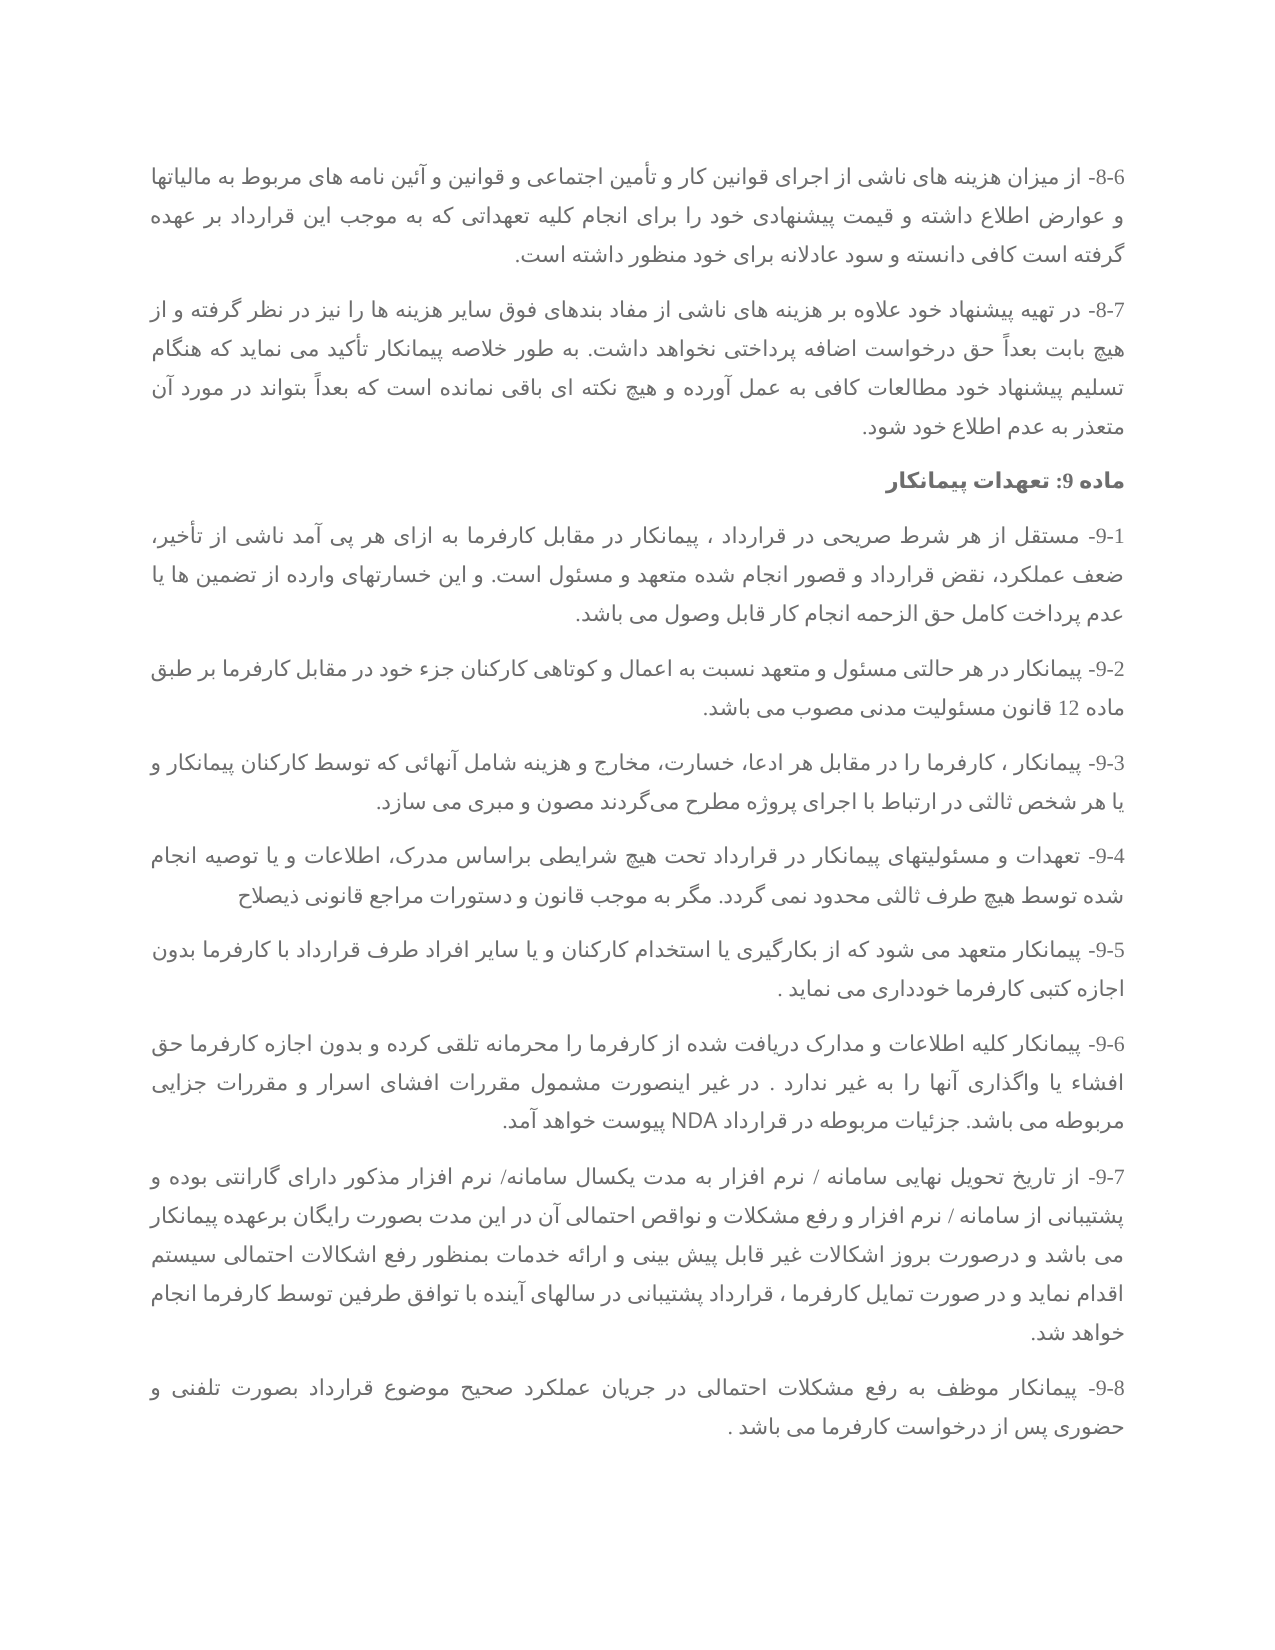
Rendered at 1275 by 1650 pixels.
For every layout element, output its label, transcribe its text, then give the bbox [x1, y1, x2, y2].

text 8-6- از میزان هزینه های ناشی از اجرای قوانین کار و تأمین اجتماعی و قوانین و آئین نامه های مربوط به مالیاتها و عوارض اطلاع داشته و قیمت پیشنهادی خود را برای انجام کلیه تعهداتی که به موجب این قرارداد بر عهده گرفته است کافی دانسته و سود عادلانه برای خود منظور داشته است. [150, 150, 1125, 267]
text 9-6- پیمانکار کلیه اطلاعات و مدارک دریافت شده از کارفرما را محرمانه تلقی کرده و بدون اجازه کارفرما حق افشاء یا واگذاری آنها را به غیر ندارد . در غیر اینصورت مشمول مقررات افشای اسرار و مقررات جزایی مربوطه می باشد. جزئیات مربوطه در قرارداد NDA پیوست خواهد آمد. [150, 1017, 1125, 1134]
text 9-3- پیمانکار ، کارفرما را در مقابل هر ادعا،‌ خسارت، مخارج و هزینه شامل آنهائی که توسط کارکنان پیمانکار و یا هر شخص ثالثی در ارتباط با اجرای پروژه مطرح می‌گردند مصون و مبری می سازد. [150, 736, 1125, 814]
text ماده 9: تعهدات پیمانکار [150, 455, 1125, 494]
text 9-7- از تاریخ تحویل نهایی سامانه / نرم افزار به مدت یکسال سامانه/ نرم افزار مذکور دارای گارانتی بوده و پشتیبانی از سامانه / نرم افزار و رفع مشکلات و نواقص احتمالی آن در این مدت بصورت رایگان برعهده پیمانکار می باشد و درصورت بروز اشکالات غیر قابل پیش بینی و ارائه خدمات بمنظور رفع اشکالات احتمالی سیستم اقدام نماید و در صورت تمایل کارفرما ، قرارداد پشتیبانی در سالهای آینده با توافق طرفین توسط کارفرما انجام خواهد شد. [150, 1150, 1125, 1345]
text 9-1- مستقل از هر شرط صریحی در قرارداد ، پیمانکار در مقابل کارفرما به ازای هر پی آمد ناشی از تأخیر، ضعف عملکرد، نقض قرارداد و قصور انجام شده متعهد و مسئول است. و این خسارتهای وارده از تضمین ها یا عدم پرداخت کامل حق الزحمه انجام کار قابل وصول می باشد. [150, 509, 1125, 627]
text 9-2- پیمانکار در هر حالتی مسئول و متعهد نسبت به اعمال و کوتاهی کارکنان جزء خود در مقابل کارفرما بر طبق ماده 12 قانون مسئولیت مدنی مصوب می باشد. [150, 642, 1125, 720]
text 8-7- در تهیه پیشنهاد خود علاوه بر هزینه های ناشی از مفاد بندهای فوق سایر هزینه ها را نیز در نظر گرفته و از هیچ بابت بعداً حق درخواست اضافه پرداختی نخواهد داشت. به طور خلاصه پیمانکار تأکید می نماید که هنگام تسلیم پیشنهاد خود مطالعات کافی به عمل آورده و هیچ نکته ای باقی نمانده است که بعداً بتواند در مورد آن متعذر به عدم اطلاع خود شود. [150, 283, 1125, 439]
text 9-5- پیمانکار متعهد می شود که از بکارگیری یا استخدام کارکنان و یا سایر افراد طرف قرارداد با کارفرما بدون اجازه کتبی کارفرما خودداری می نماید . [150, 923, 1125, 1002]
text 9-8- پیمانکار موظف به رفع مشکلات احتمالی در جریان عملکرد صحیح موضوع قرارداد بصورت تلفنی و حضوری پس از درخواست کارفرما می باشد . [150, 1361, 1125, 1439]
text 9-4- تعهدات و مسئولیتهای پیمانکار در قرارداد تحت هیچ شرایطی براساس مدرک، اطلاعات و یا توصیه انجام شده توسط هیچ طرف ثالثی محدود نمی گردد. مگر به موجب قانون و دستورات مراجع قانونی ذیصلاح [150, 830, 1125, 908]
